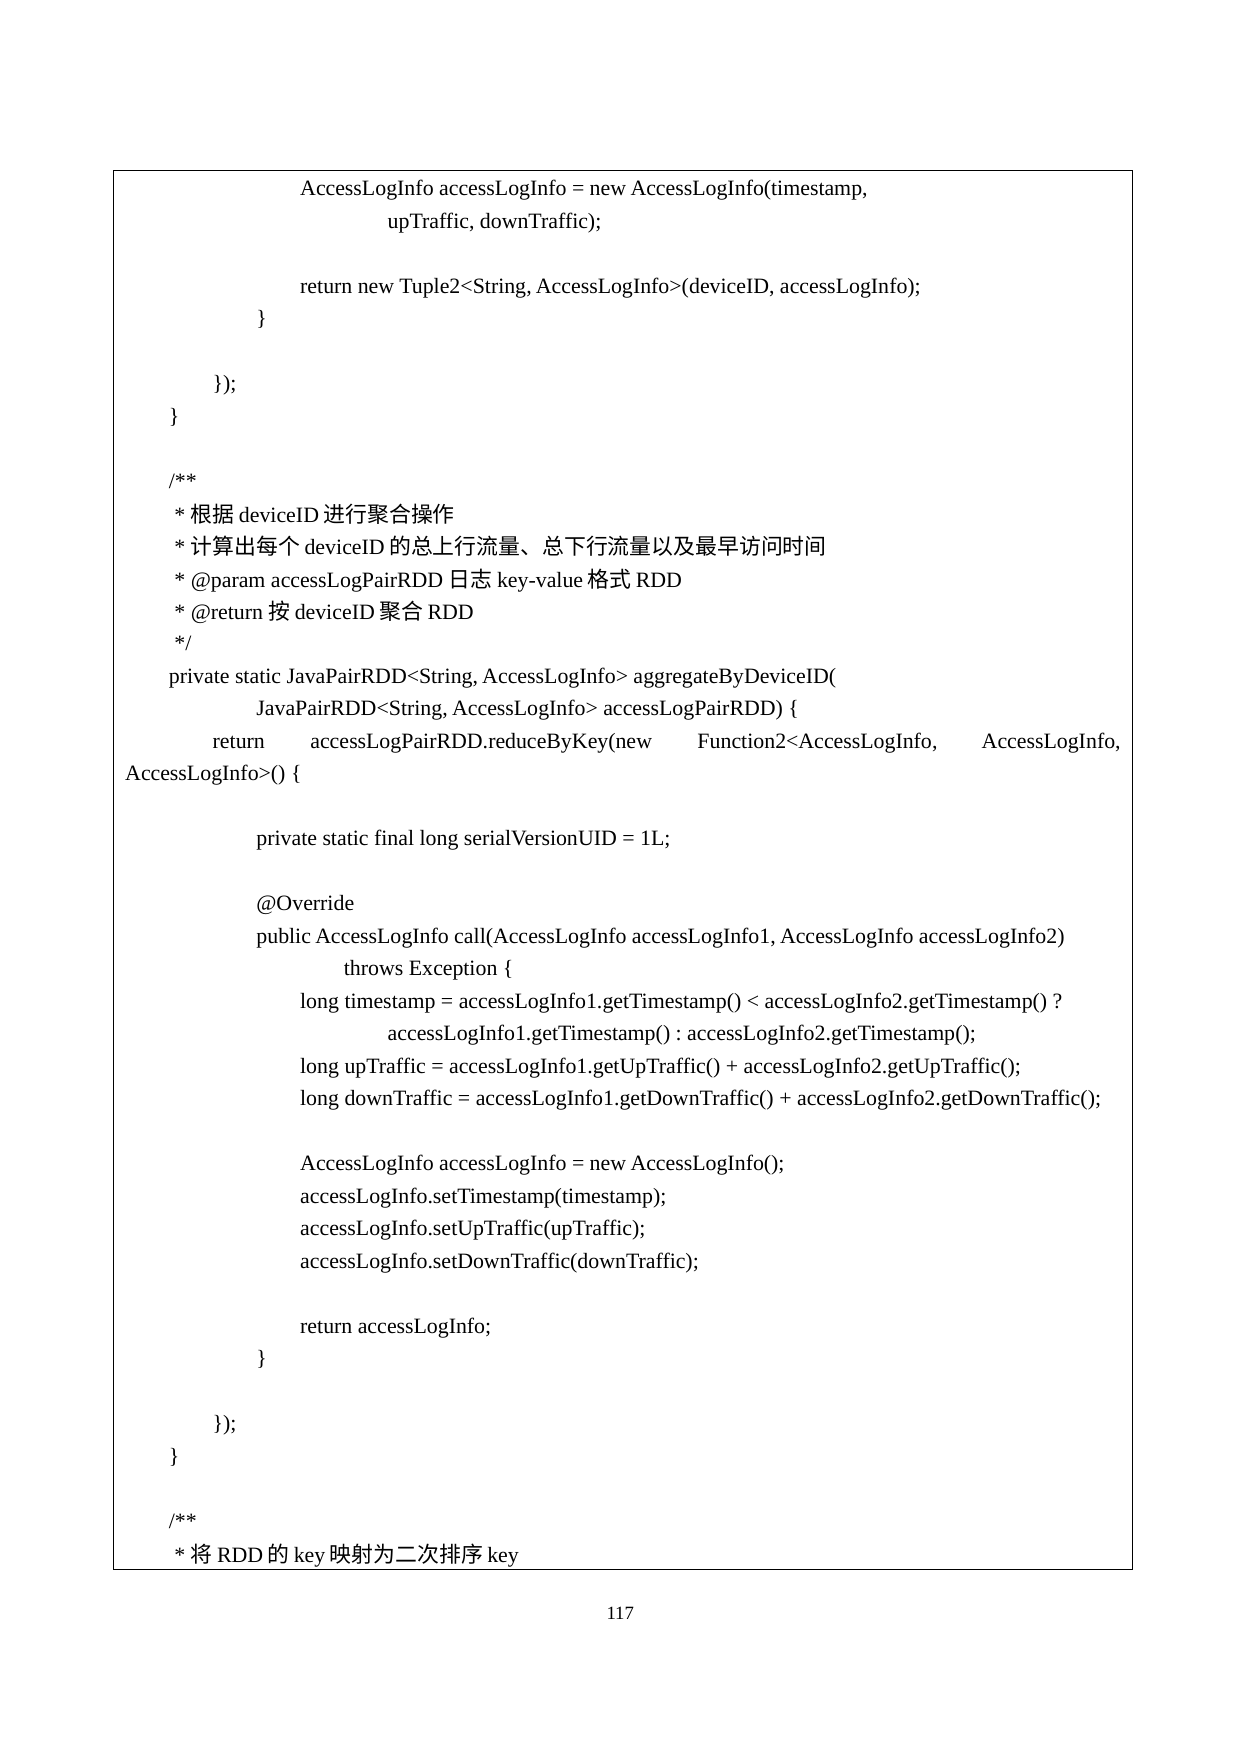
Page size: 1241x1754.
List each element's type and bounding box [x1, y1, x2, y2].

table_header [114, 171, 1132, 1569]
